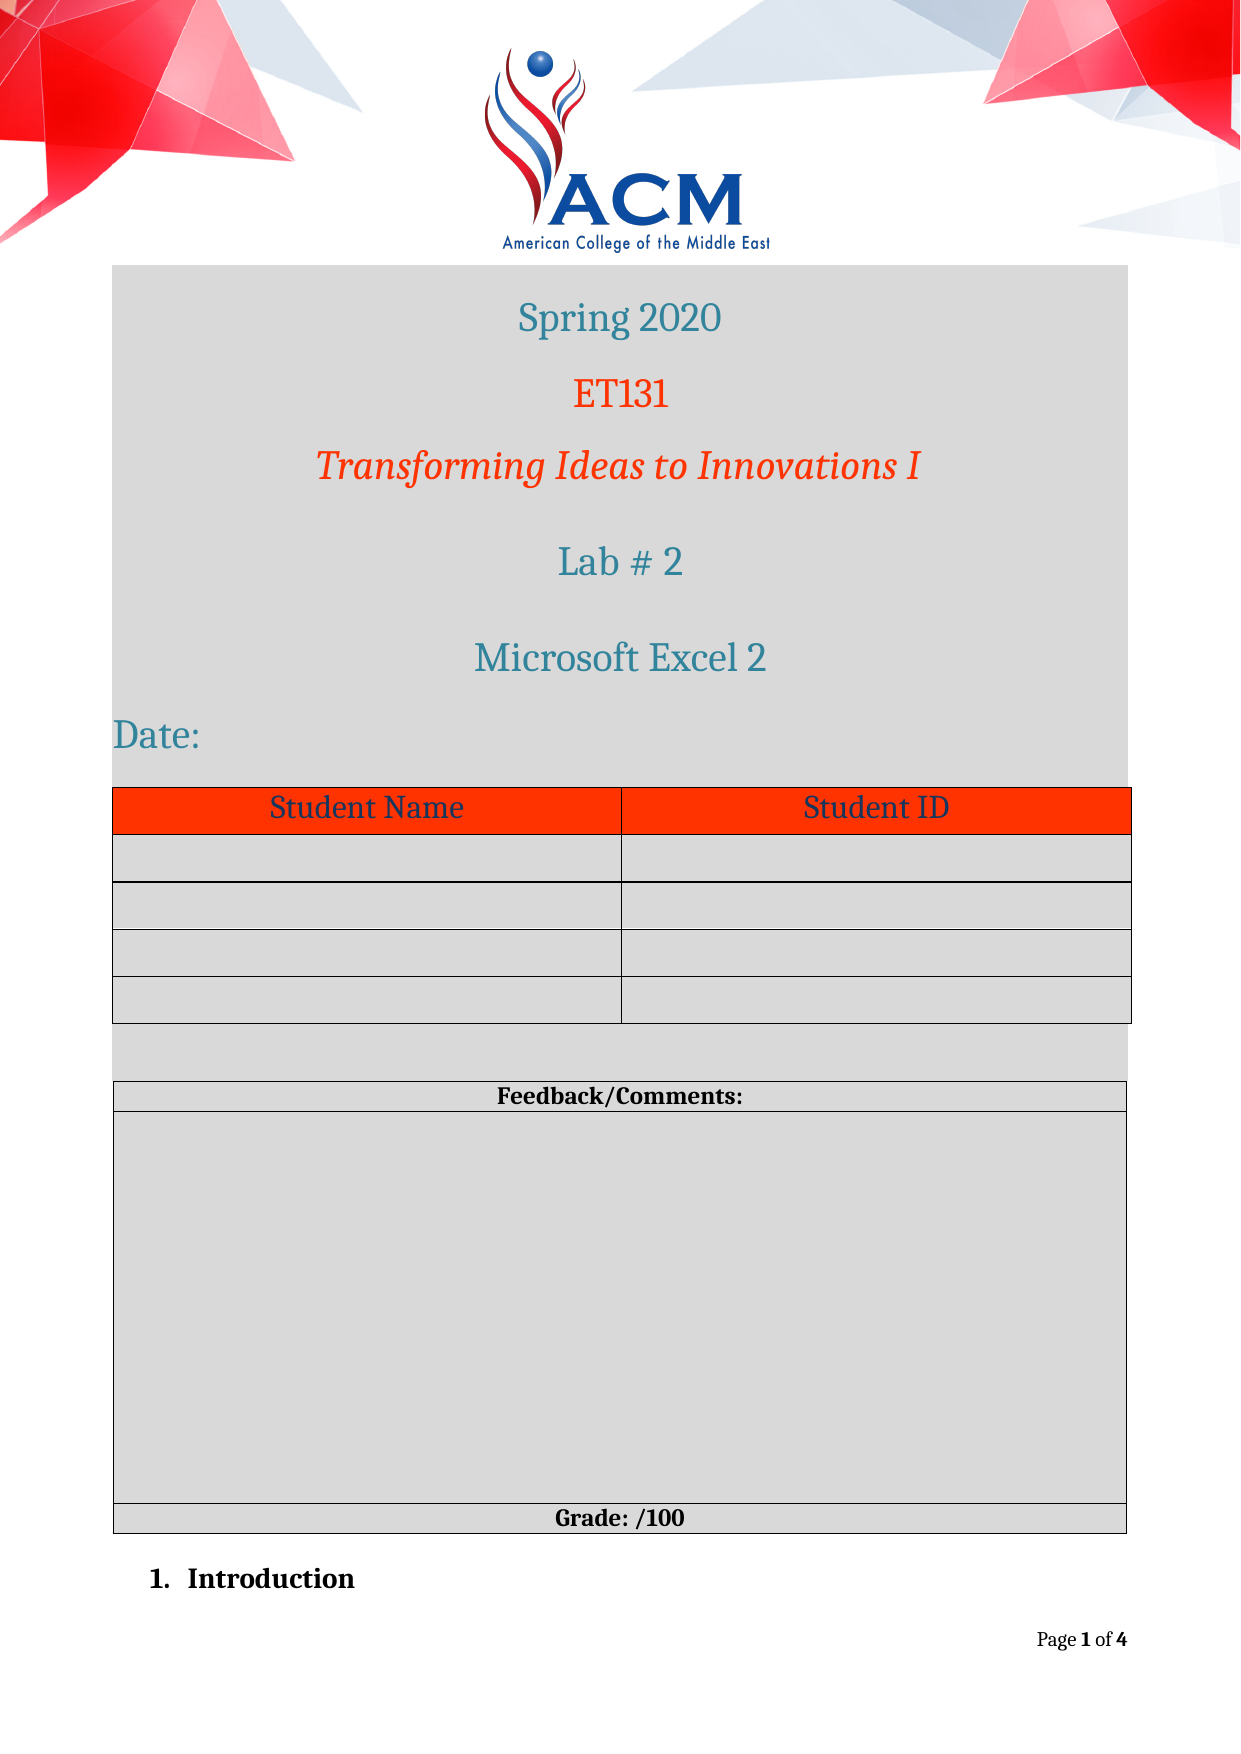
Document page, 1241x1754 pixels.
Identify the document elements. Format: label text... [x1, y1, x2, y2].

text Microsoft Excel 2 [112, 634, 1128, 682]
table_cell [113, 930, 621, 976]
picture [0, 0, 1241, 262]
text Lab # 2 [112, 538, 1128, 586]
text ET131 [112, 370, 1128, 418]
table_cell [622, 930, 1131, 976]
text Transforming Ideas to Innovations I [112, 442, 1128, 490]
table_header Student ID [622, 788, 1131, 834]
table_cell [622, 883, 1131, 928]
table_cell [113, 835, 621, 881]
table_header Feedback/Comments: [114, 1082, 1126, 1111]
text Date: [112, 711, 1128, 758]
table_cell [622, 977, 1131, 1023]
table_cell [622, 835, 1131, 881]
table_cell [113, 883, 621, 928]
table_header Student Name [113, 788, 621, 834]
text Spring 2020 [112, 294, 1128, 342]
table_cell Grade: /100 [114, 1504, 1126, 1533]
table_cell [114, 1112, 1126, 1503]
table_cell [113, 977, 621, 1023]
list Introduction [150, 1562, 1128, 1596]
